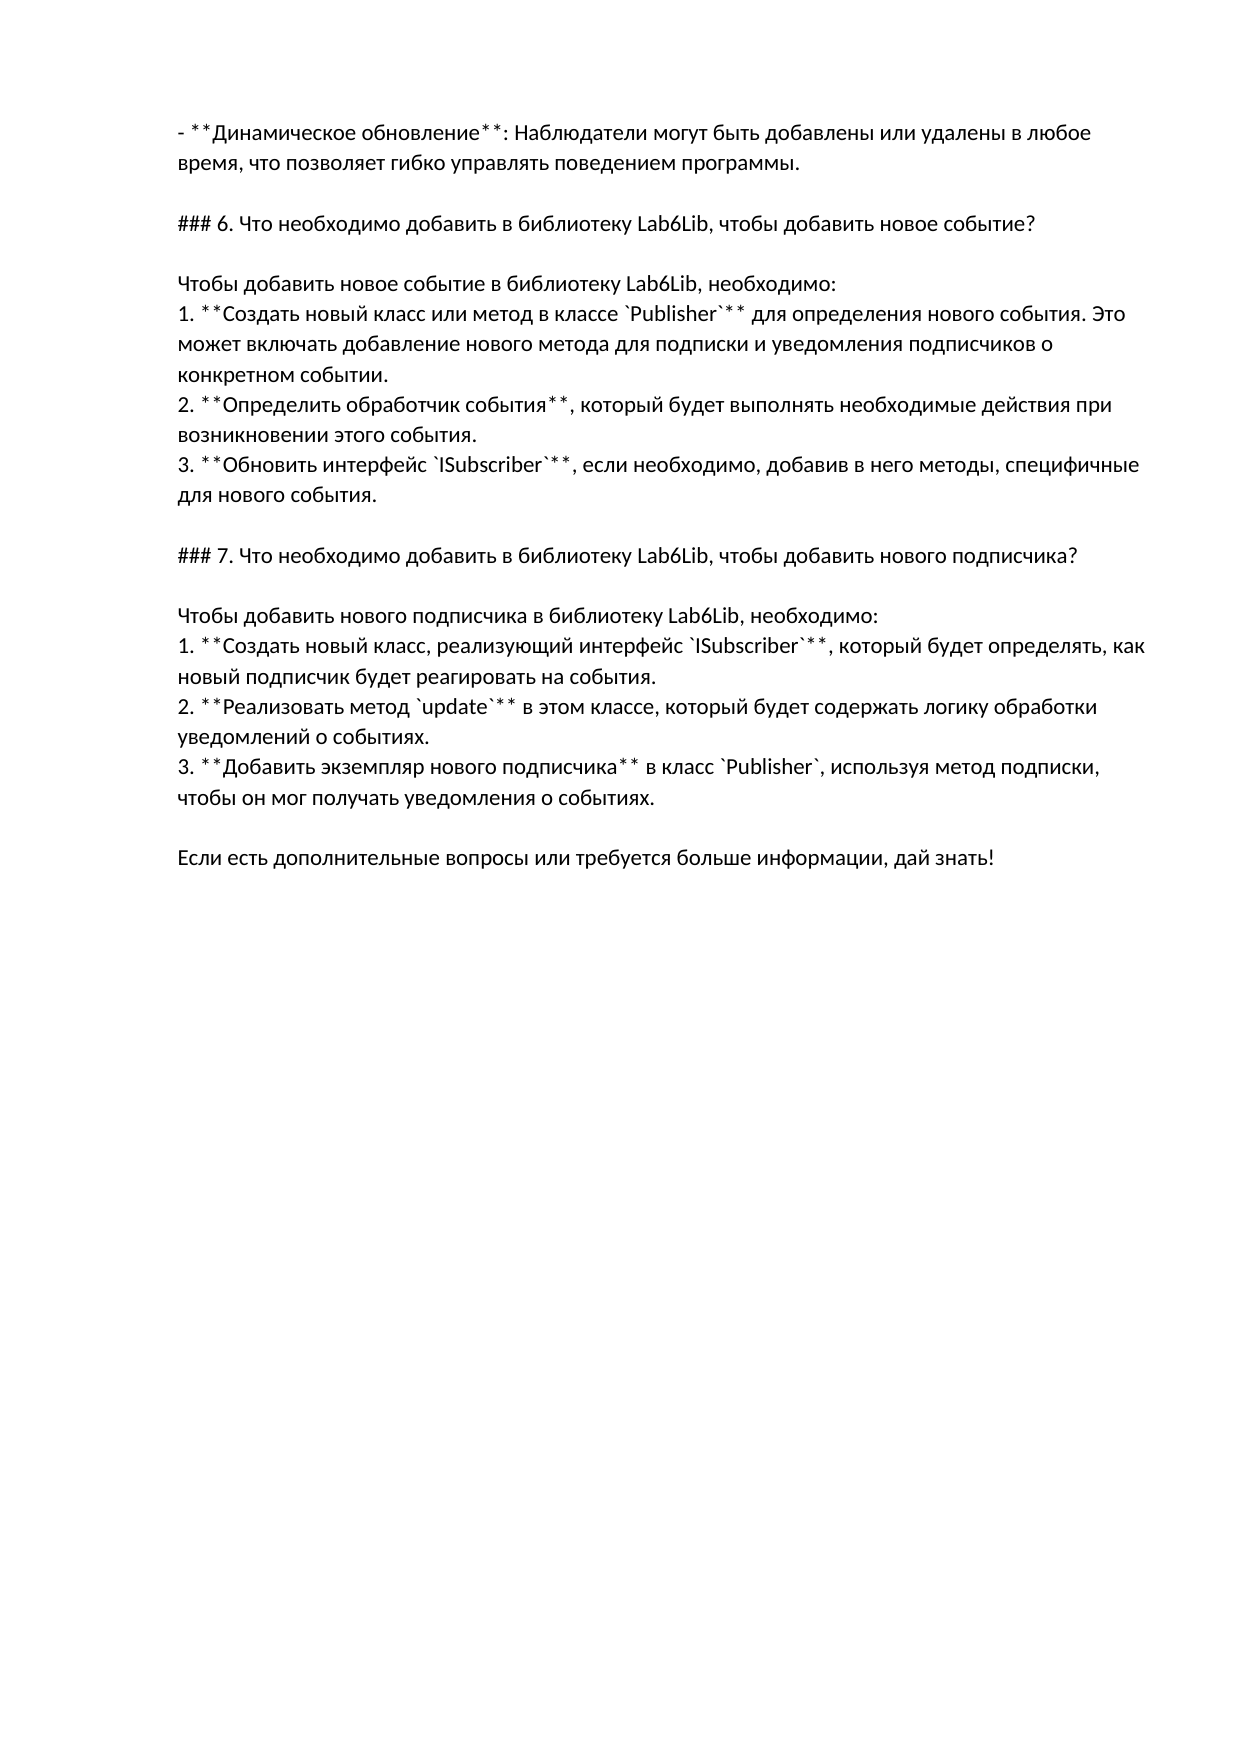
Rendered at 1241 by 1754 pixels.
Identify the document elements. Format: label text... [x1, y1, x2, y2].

text - **Динамическое обновление**: Наблюдатели могут быть добавлены или удалены в любое время, что позволяет гибко управлять поведением программы. [177, 118, 1152, 176]
text 2. **Определить обработчик события**, который будет выполнять необходимые действия при возникновении этого события. [177, 390, 1152, 448]
text 1. **Создать новый класс, реализующий интерфейс `ISubscriber`**, который будет определять, как новый подписчик будет реагировать на события. [177, 632, 1152, 690]
text ### 6. Что необходимо добавить в библиотеку Lab6Lib, чтобы добавить новое событие? [177, 209, 1152, 237]
text 2. **Реализовать метод `update`** в этом классе, который будет содержать логику обработки уведомлений о событиях. [177, 692, 1152, 750]
text Чтобы добавить новое событие в библиотеку Lab6Lib, необходимо: [177, 269, 1152, 297]
text 3. **Обновить интерфейс `ISubscriber`**, если необходимо, добавив в него методы, специфичные для нового события. [177, 450, 1152, 509]
text 3. **Добавить экземпляр нового подписчика** в класс `Publisher`, используя метод подписки, чтобы он мог получать уведомления о событиях. [177, 752, 1152, 811]
text ### 7. Что необходимо добавить в библиотеку Lab6Lib, чтобы добавить нового подписчика? [177, 541, 1152, 569]
text 1. **Создать новый класс или метод в классе `Publisher`** для определения нового события. Это может включать добавление нового метода для подписки и уведомления подписчиков о конкретном событии. [177, 299, 1152, 388]
text Если есть дополнительные вопросы или требуется больше информации, дай знать! [177, 843, 1152, 871]
text Чтобы добавить нового подписчика в библиотеку Lab6Lib, необходимо: [177, 601, 1152, 629]
